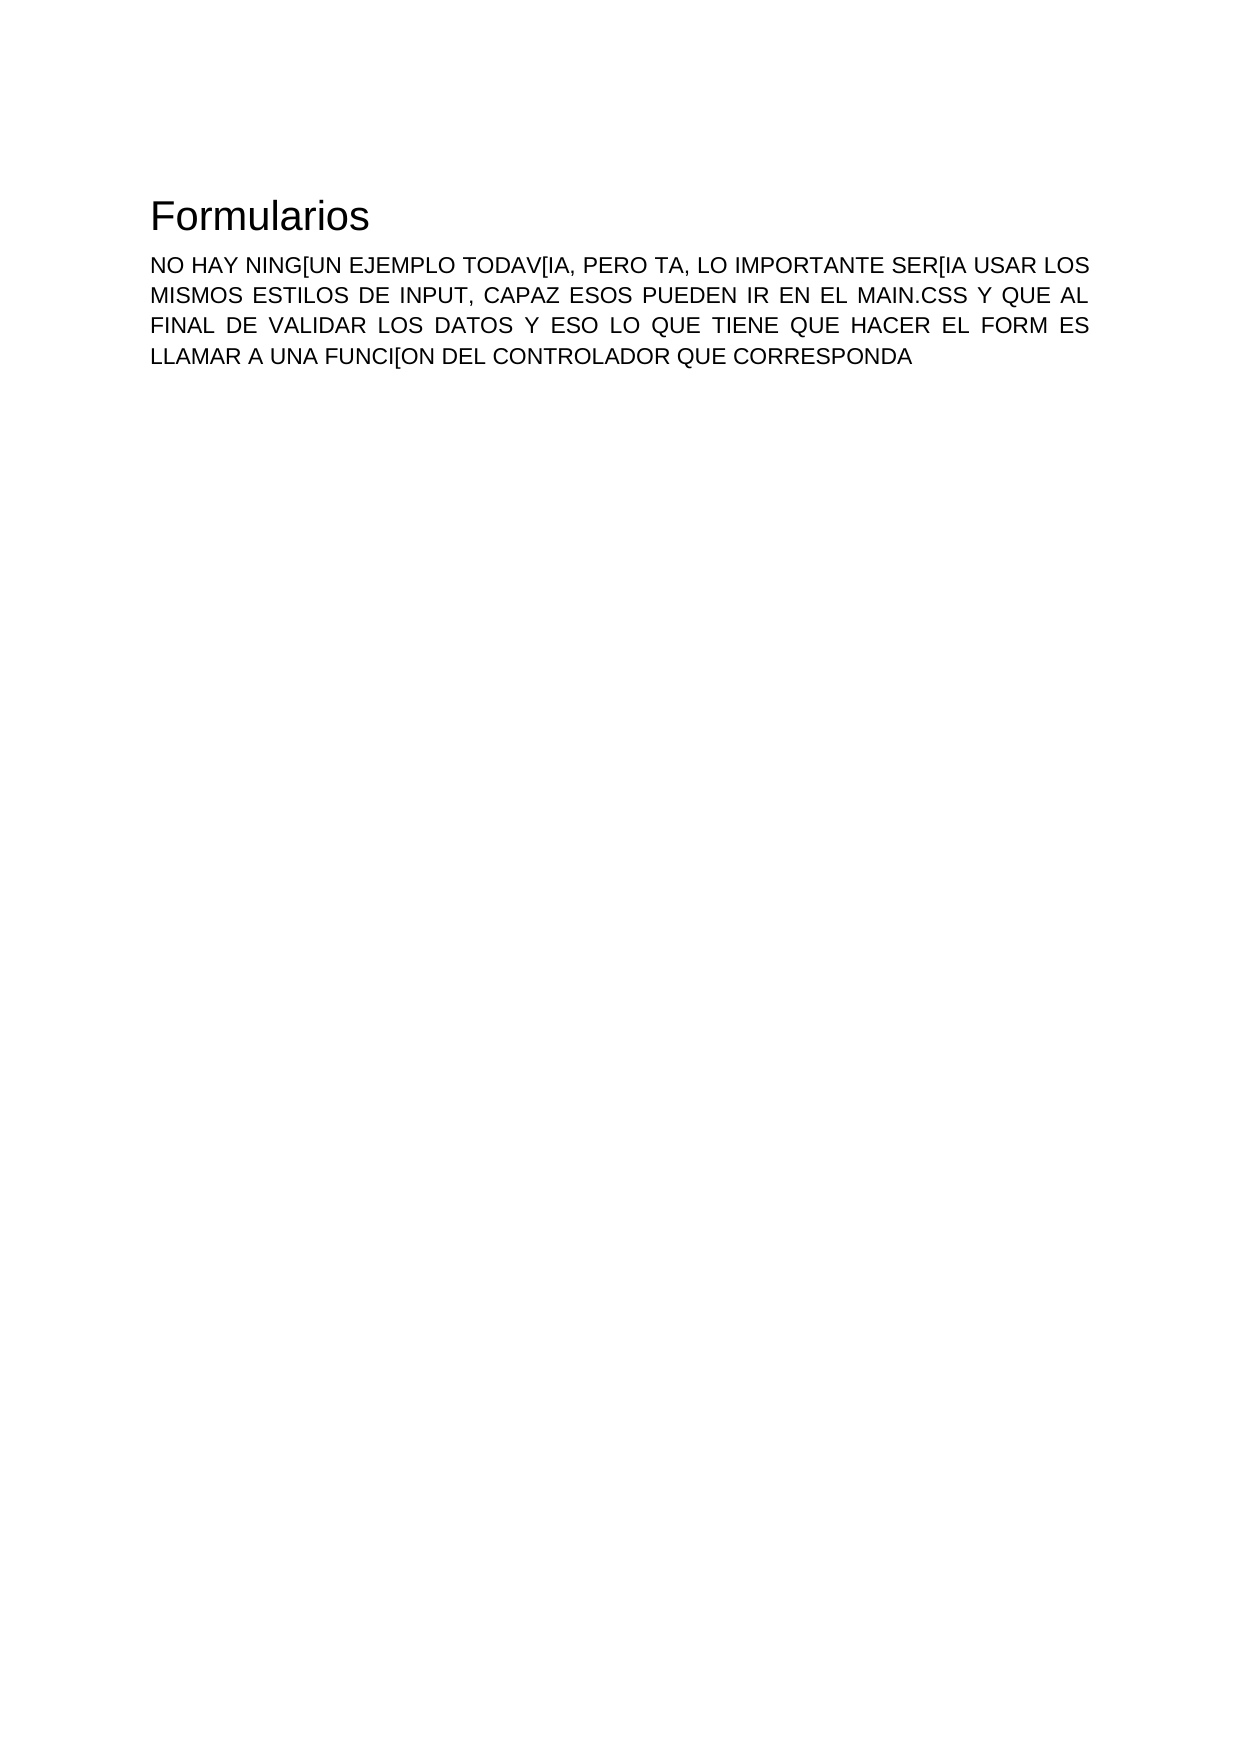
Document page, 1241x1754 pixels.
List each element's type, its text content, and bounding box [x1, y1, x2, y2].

text NO HAY NING[UN EJEMPLO TODAV[IA, PERO TA, LO IMPORTANTE SER[IA USAR LOS MISMOS ESTILOS DE INPUT, CAPAZ ESOS PUEDEN IR EN EL MAIN.CSS Y QUE AL FINAL DE VALIDAR LOS DATOS Y ESO LO QUE TIENE QUE HACER EL FORM ES LLAMAR A UNA FUNCI[ON DEL CONTROLADOR QUE CORRESPONDA [150, 252, 1090, 369]
subtitle Formularios [150, 192, 1090, 239]
